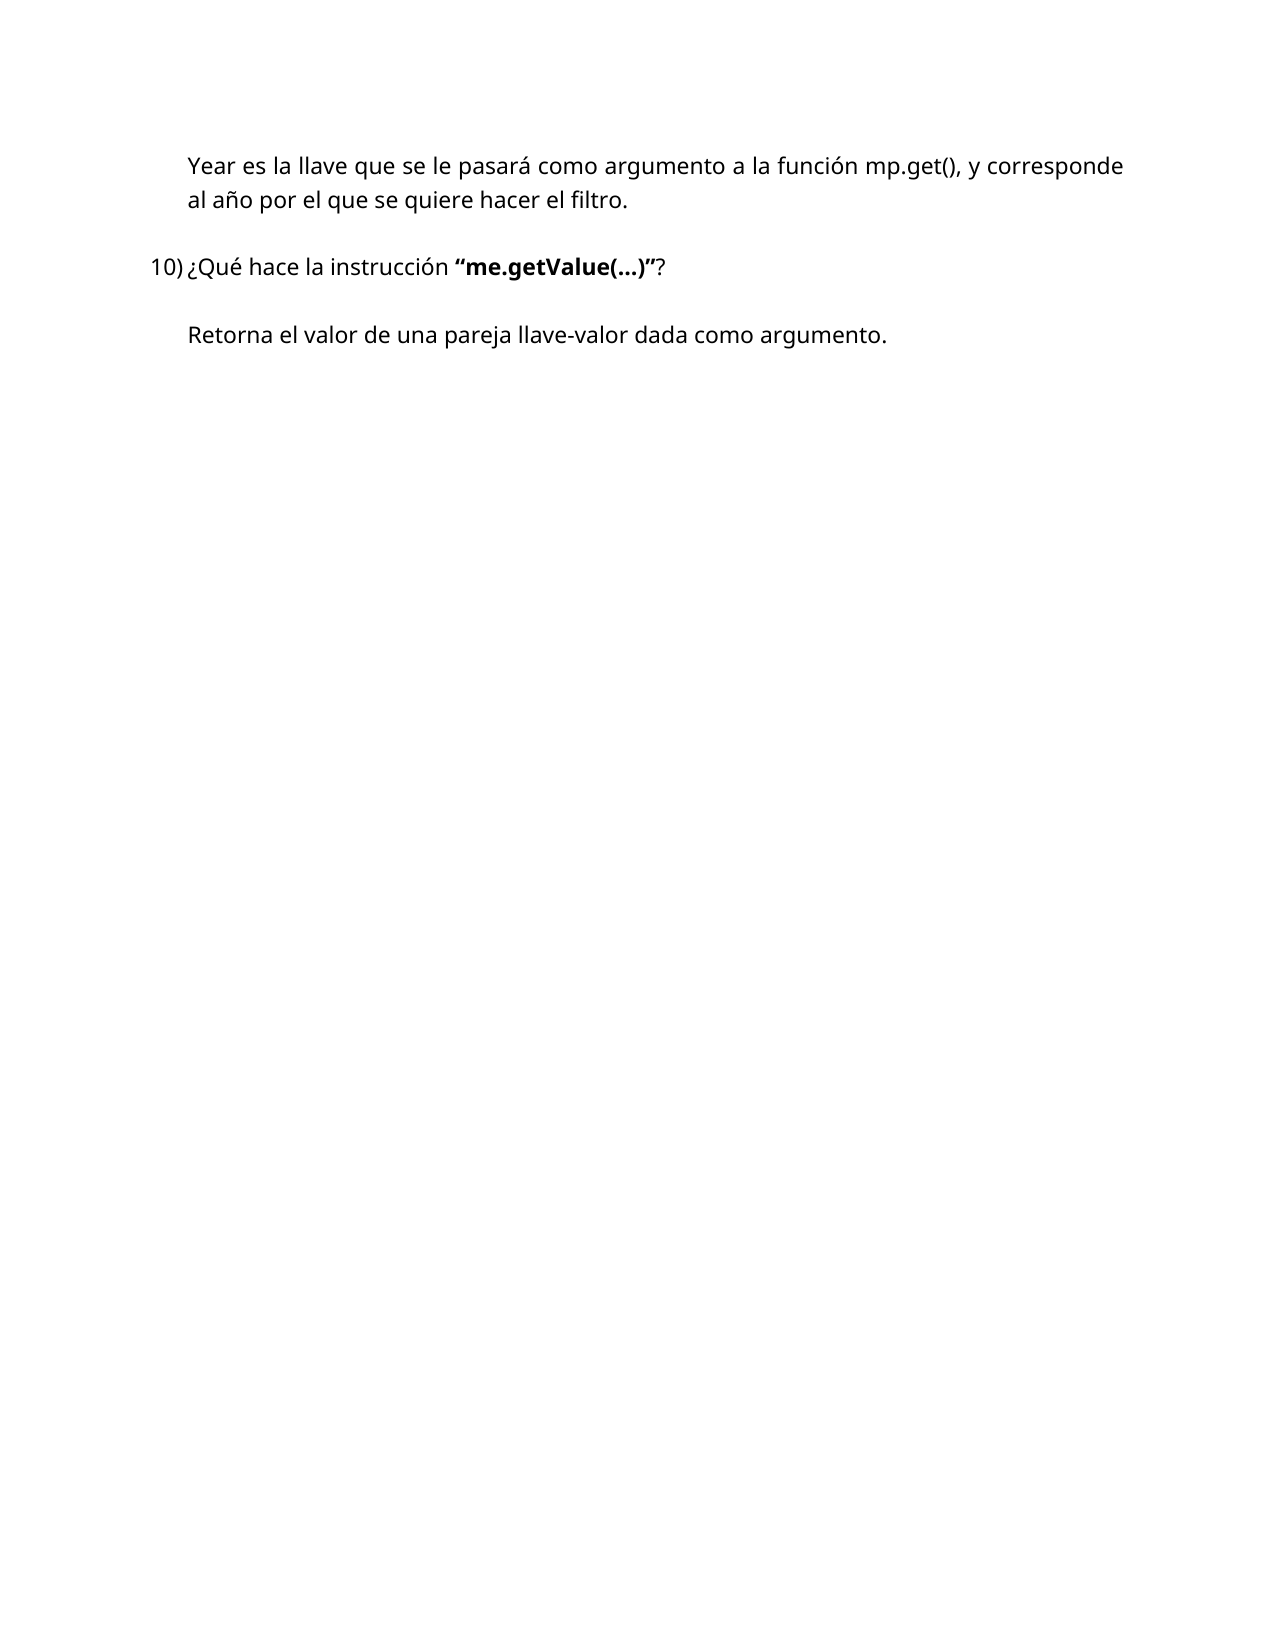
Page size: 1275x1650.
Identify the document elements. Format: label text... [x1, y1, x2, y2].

list Retorna el valor de una pareja llave-valor dada como argumento. [187, 319, 1125, 350]
list ¿Qué hace la instrucción “me.getValue(…)”? [150, 251, 1125, 282]
list Year es la llave que se le pasará como argumento a la función mp.get(), y corresponde al año por el que se quiere hacer el filtro. [187, 150, 1125, 215]
